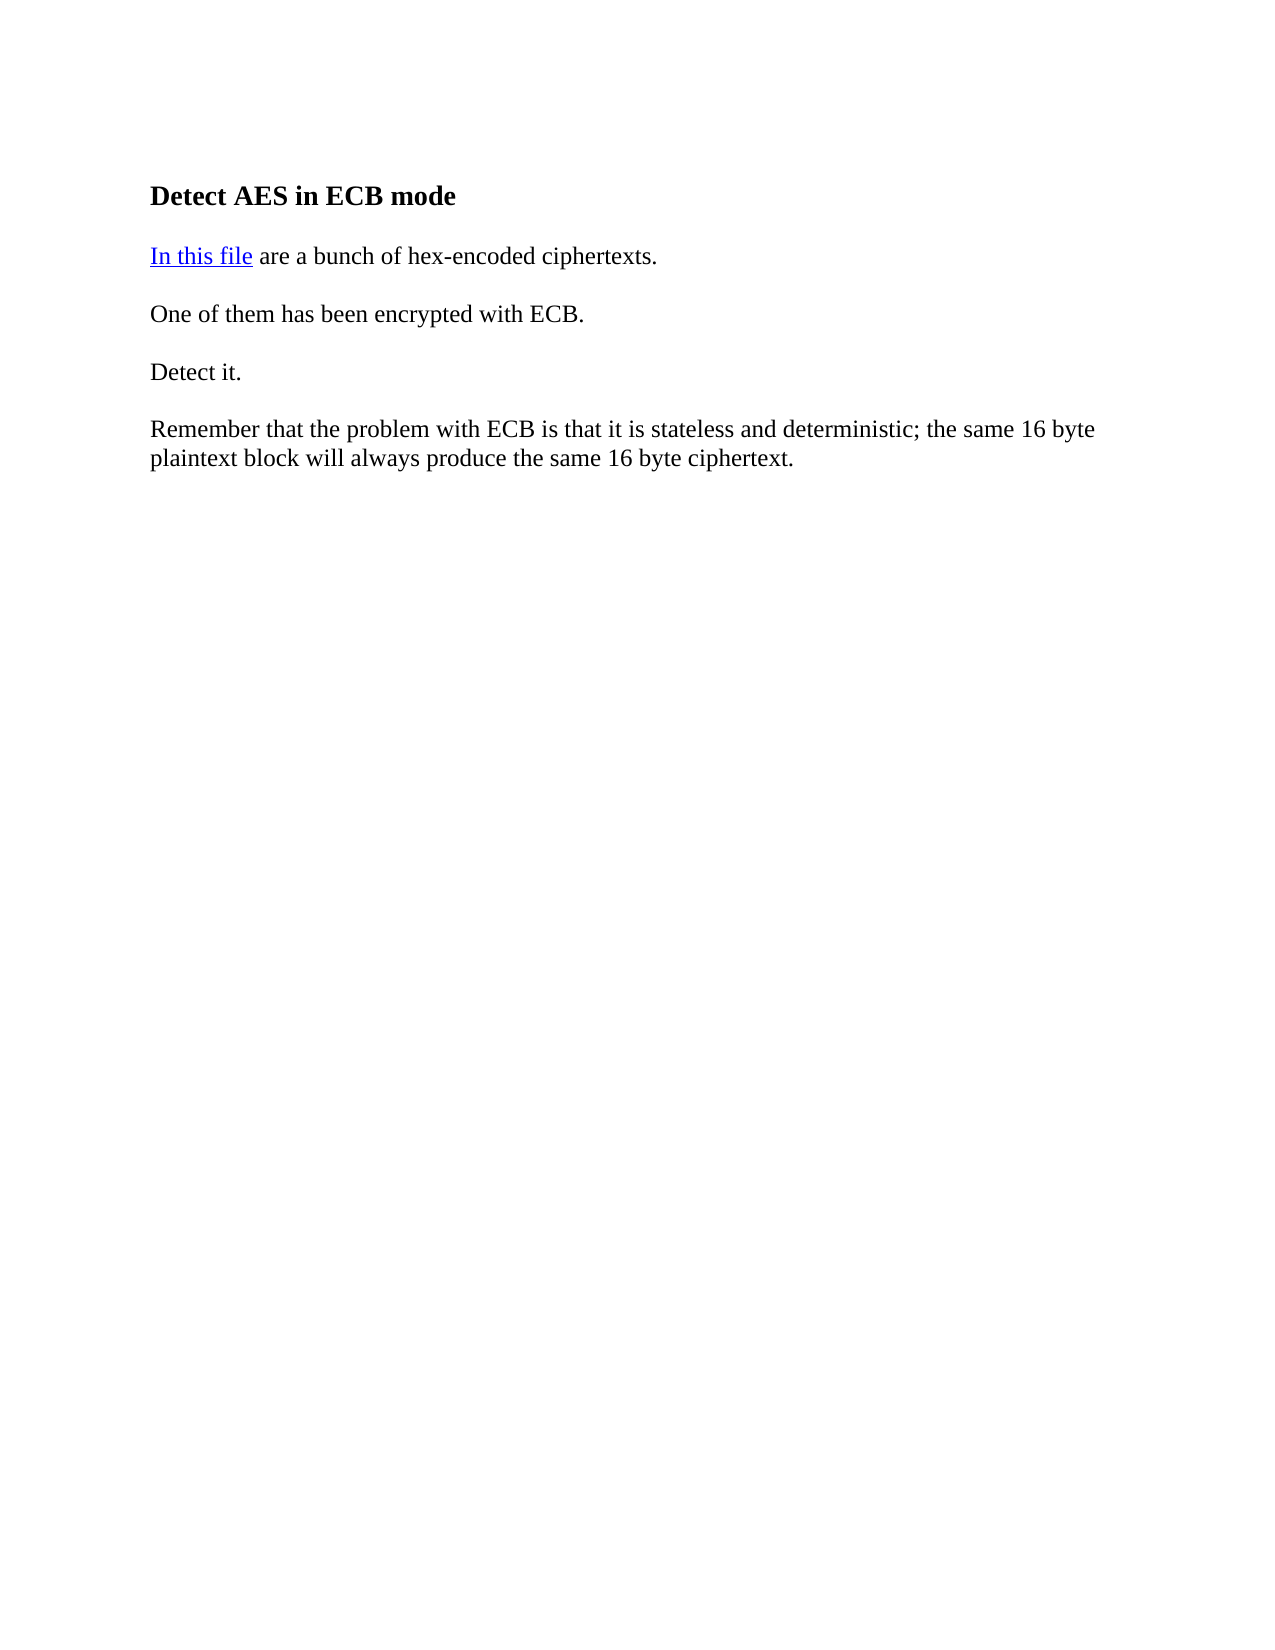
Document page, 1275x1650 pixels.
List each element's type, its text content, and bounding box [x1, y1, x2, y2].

text In this file are a bunch of hex-encoded ciphertexts. [150, 241, 1125, 269]
subtitle Detect AES in ECB mode [150, 179, 1125, 212]
text Detect it. [150, 357, 1125, 385]
text One of them has been encrypted with ECB. [150, 299, 1125, 327]
text Remember that the problem with ECB is that it is stateless and deterministic; the same 16 byte plaintext block will always produce the same 16 byte ciphertext. [150, 414, 1125, 472]
